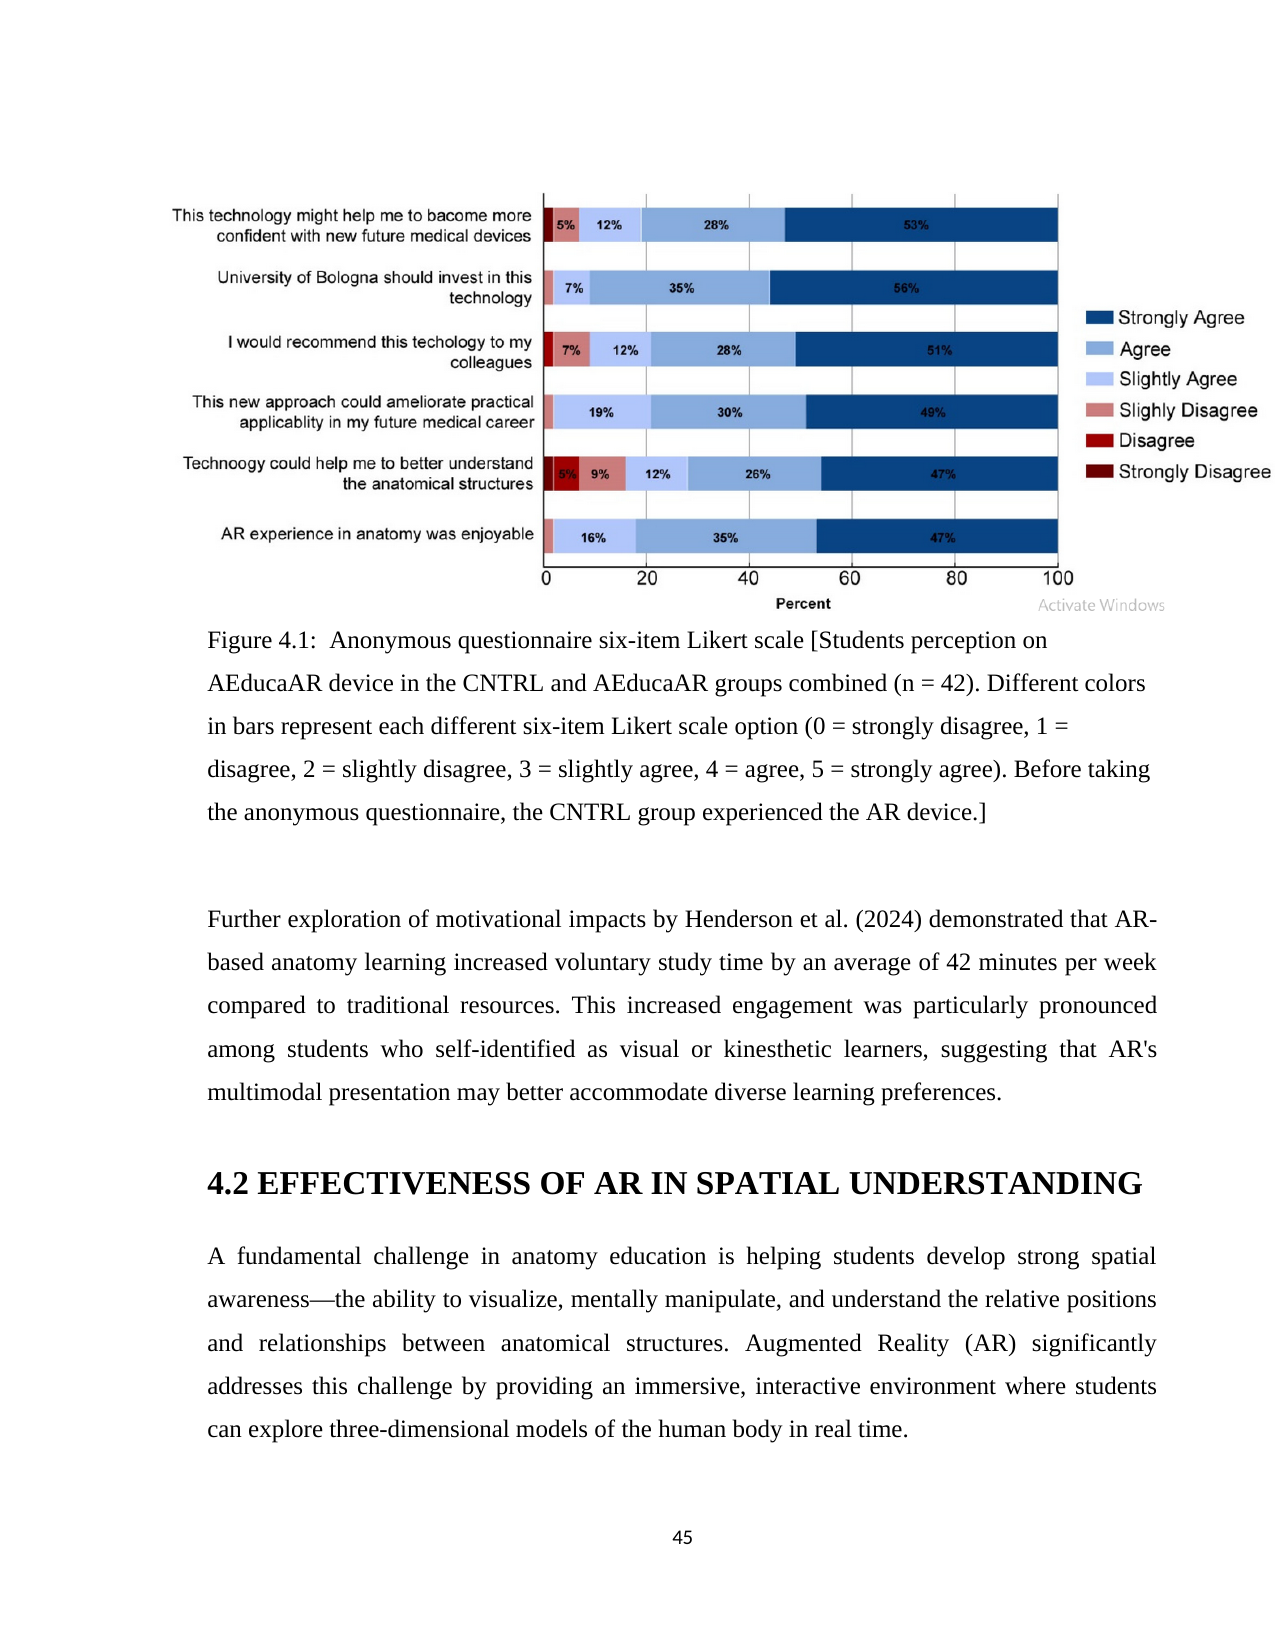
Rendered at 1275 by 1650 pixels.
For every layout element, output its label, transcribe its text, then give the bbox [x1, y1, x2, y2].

picture [168, 192, 1275, 611]
text A fundamental challenge in anatomy education is helping students develop strong spatial awareness—the ability to visualize, mentally manipulate, and understand the relative positions and relationships between anatomical structures. Augmented Reality (AR) significantly addresses this challenge by providing an immersive, interactive environment where students can explore three-dimensional models of the human body in real time. [207, 1241, 1158, 1443]
text Further exploration of motivational impacts by Henderson et al. (2024) demonstrated that AR-based anatomy learning increased voluntary study time by an average of 42 minutes per week compared to traditional resources. This increased engagement was particularly pronounced among students who self-identified as visual or kinesthetic learners, suggesting that AR's multimodal presentation may better accommodate diverse learning preferences. [207, 904, 1158, 1106]
text 4.2 EFFECTIVENESS OF AR IN SPATIAL UNDERSTANDING [207, 1163, 1158, 1201]
text Figure 4.1: Anonymous questionnaire six-item Likert scale [Students perception on AEducaAR device in the CNTRL and AEducaAR groups combined (n = 42). Different colors in bars represent each different six-item Likert scale option (0 = strongly disagree, 1 = disagree, 2 = slightly disagree, 3 = slightly agree, 4 = agree, 5 = strongly agree). Before taking the anonymous questionnaire, the CNTRL group experienced the AR device.] [207, 611, 1158, 826]
